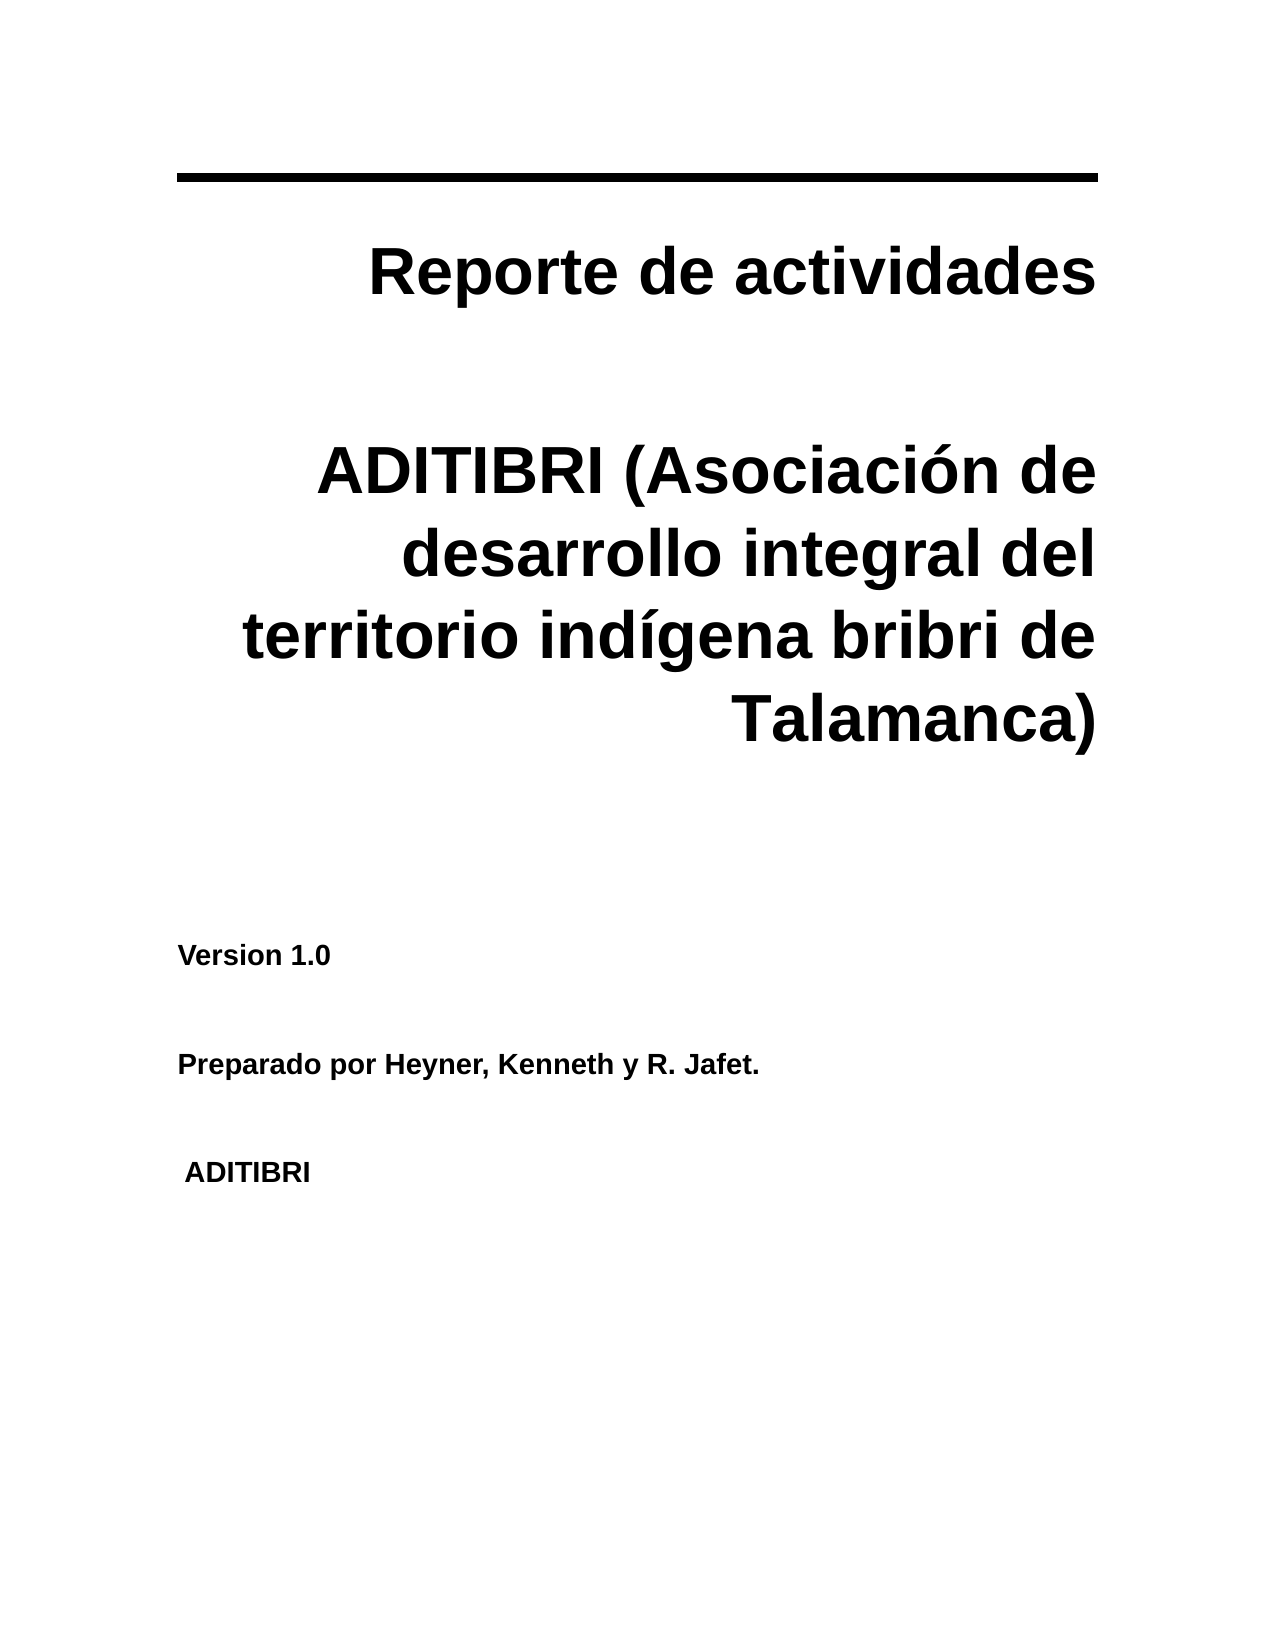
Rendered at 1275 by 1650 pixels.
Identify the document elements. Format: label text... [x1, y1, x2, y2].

text Reporte de actividades [177, 232, 1098, 309]
text Preparado por Heyner, Kenneth y R. Jafet. [177, 1047, 1098, 1080]
text ADITIBRI (Asociación de desarrollo integral del territorio indígena bribri de Talamanca) [177, 431, 1098, 756]
text Version 1.0 [177, 938, 1098, 972]
text ADITIBRI [177, 1155, 1098, 1189]
